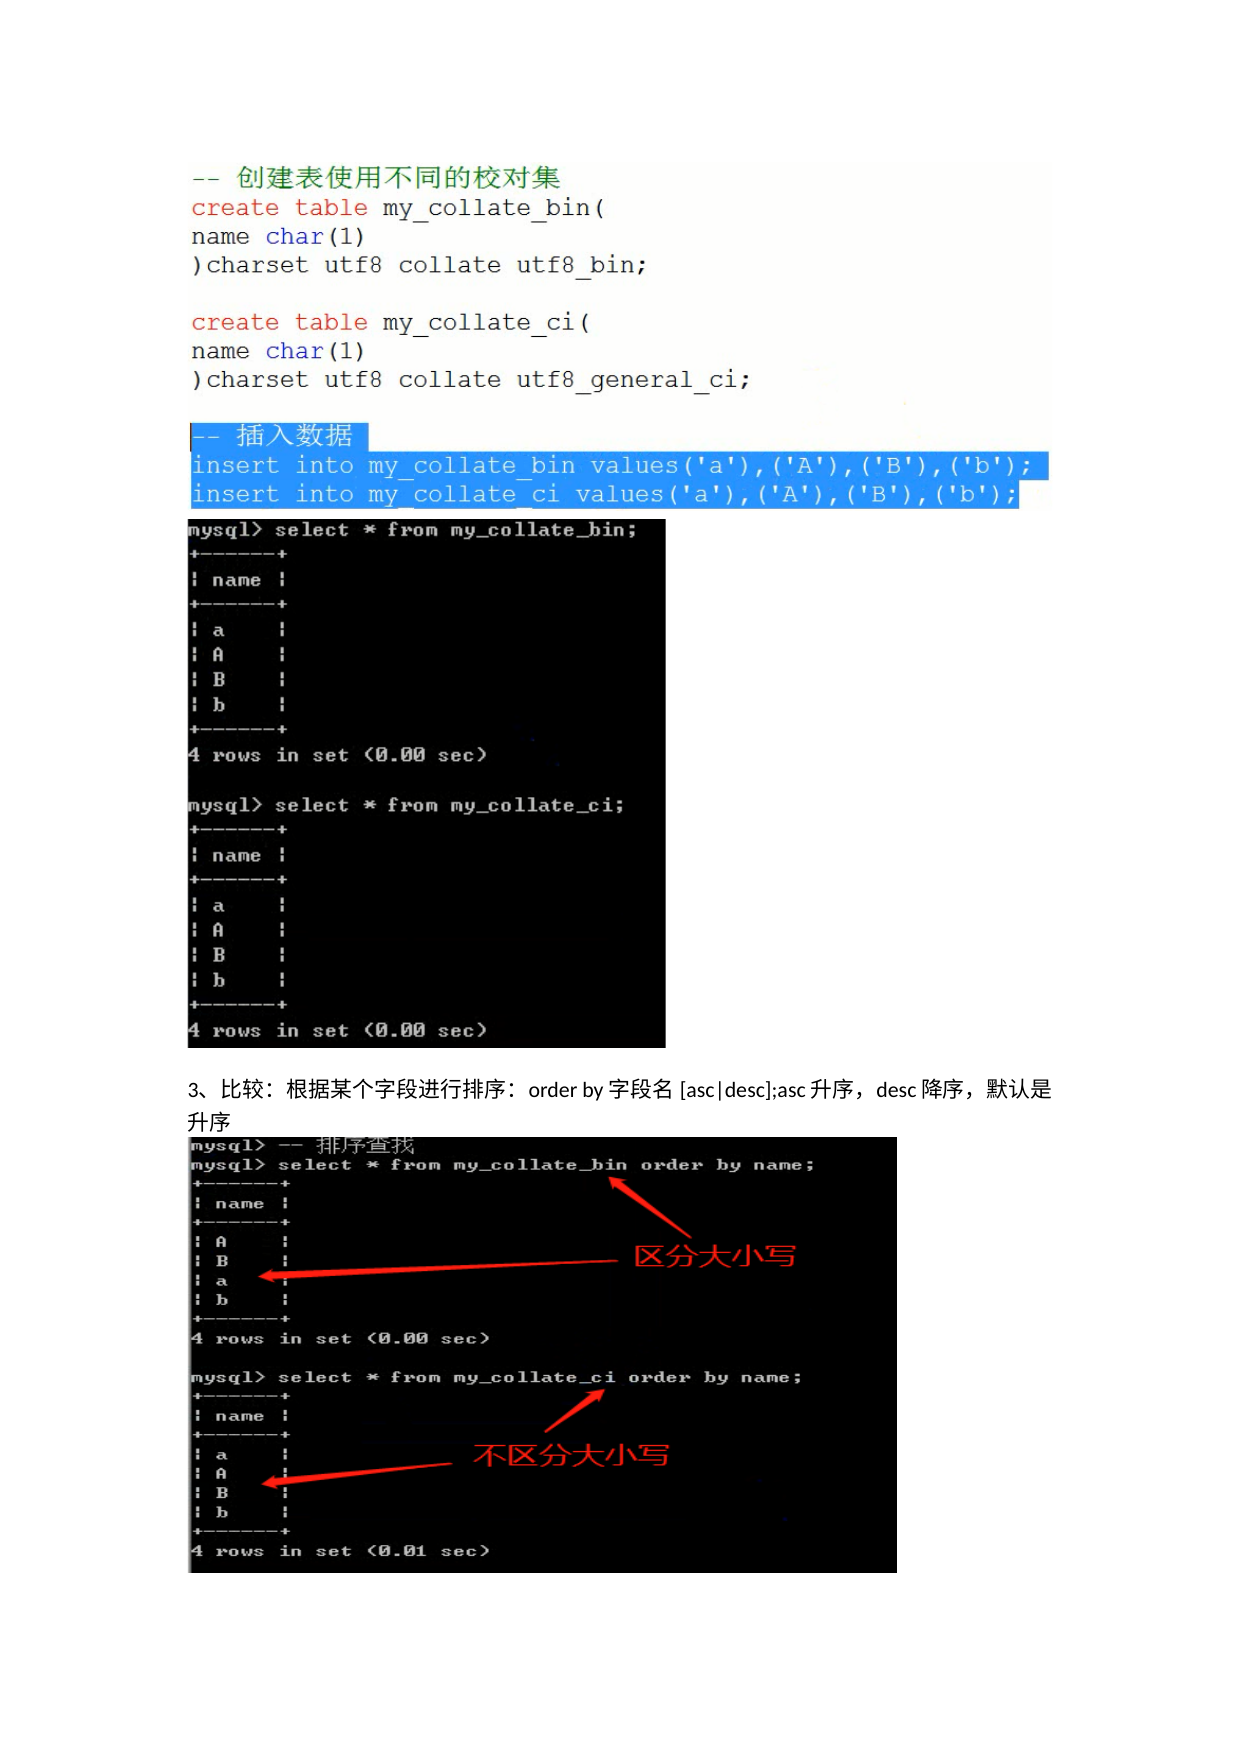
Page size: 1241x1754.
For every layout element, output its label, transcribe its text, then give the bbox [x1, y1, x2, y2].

picture [187, 1137, 897, 1573]
picture [187, 519, 666, 1048]
picture [187, 162, 1053, 511]
list 比较：根据某个字段进行排序：order by 字段名 [asc|desc];asc升序，desc降序，默认是升序 [187, 1072, 1053, 1137]
